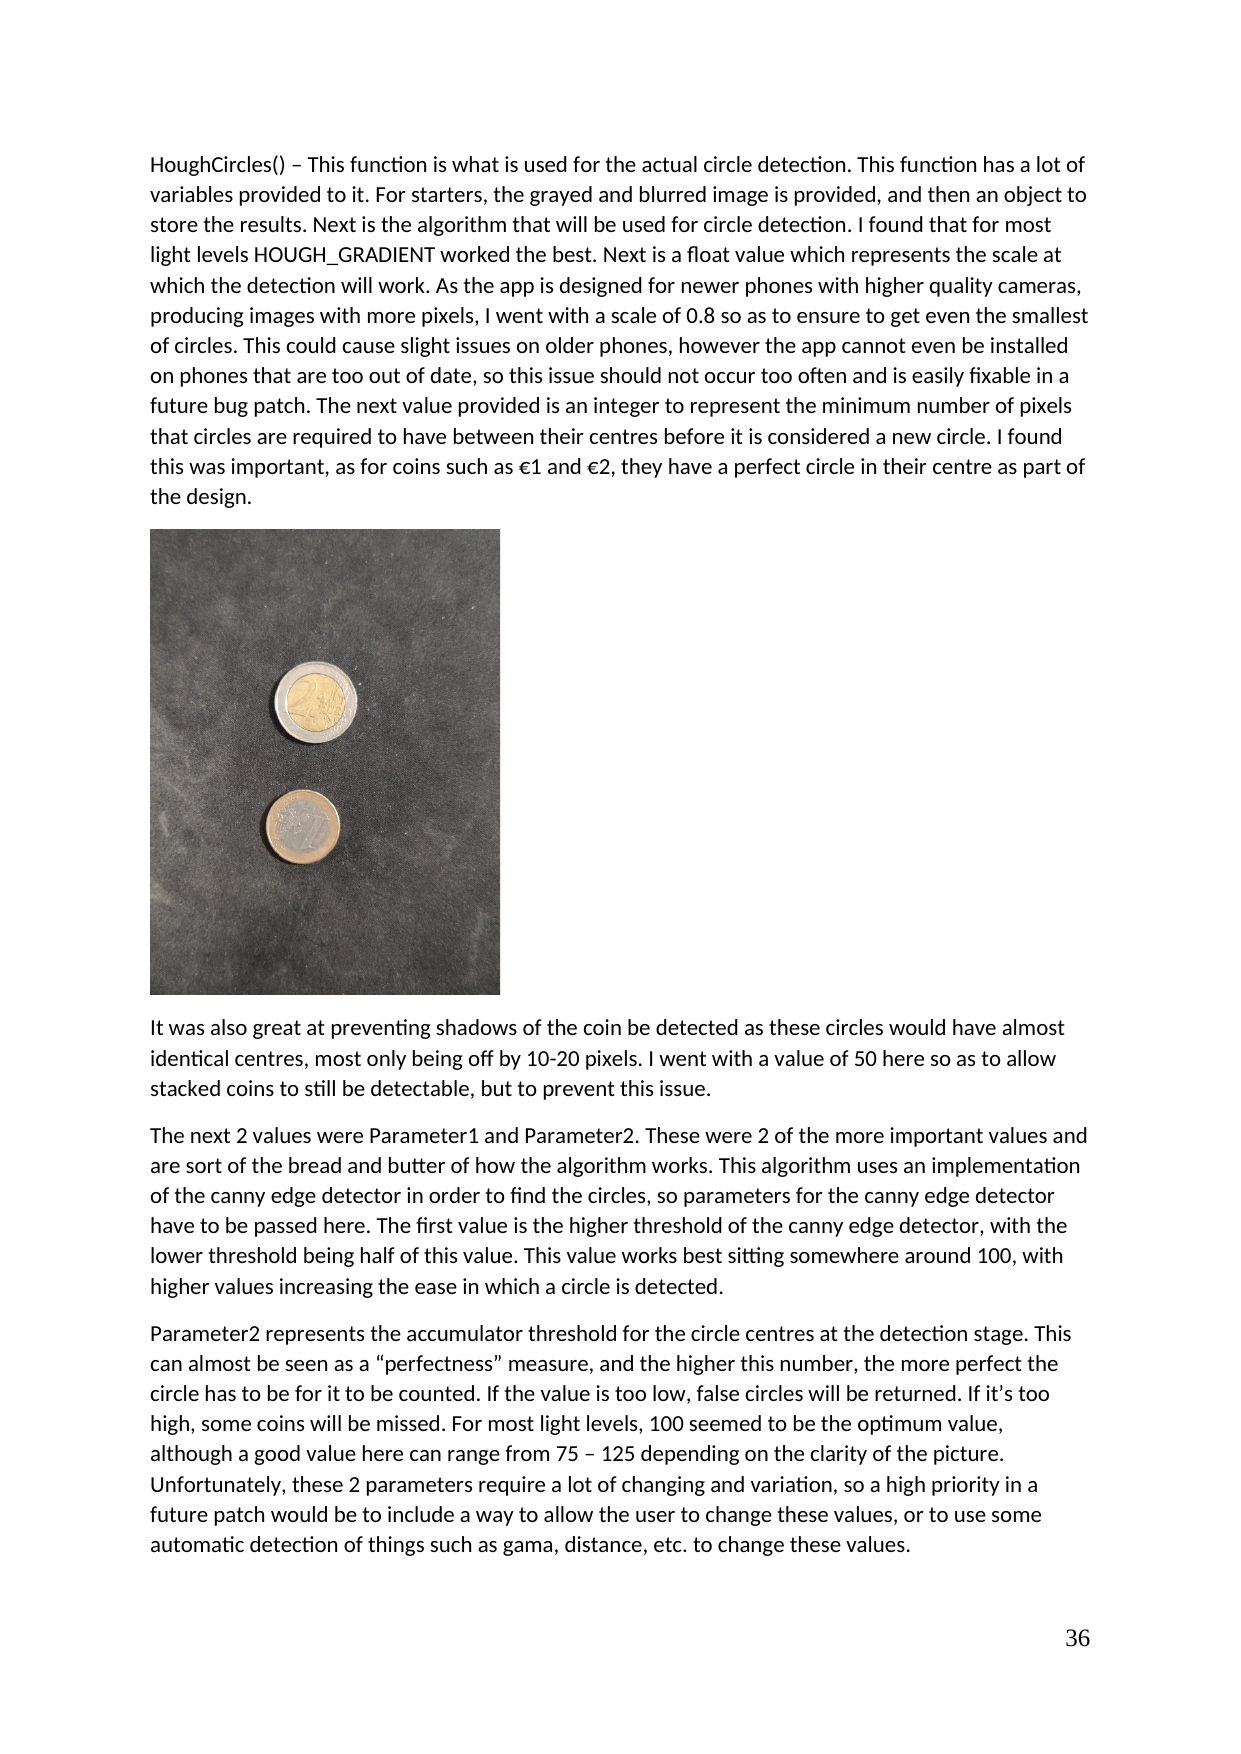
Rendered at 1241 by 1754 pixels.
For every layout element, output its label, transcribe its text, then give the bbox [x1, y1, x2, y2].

text It was also great at preventing shadows of the coin be detected as these circles would have almost identical centres, most only being off by 10-20 pixels. I went with a value of 50 here so as to allow stacked coins to still be detectable, but to prevent this issue. [150, 1013, 1090, 1102]
text Parameter2 represents the accumulator threshold for the circle centres at the detection stage. This can almost be seen as a “perfectness” measure, and the higher this number, the more perfect the circle has to be for it to be counted. If the value is too low, false circles will be returned. If it’s too high, some coins will be missed. For most light levels, 100 seemed to be the optimum value, although a good value here can range from 75 – 125 depending on the clarity of the picture. Unfortunately, these 2 parameters require a lot of changing and variation, so a high priority in a future patch would be to include a way to allow the user to change these values, or to use some automatic detection of things such as gama, distance, etc. to change these values. [150, 1319, 1090, 1558]
picture [150, 529, 501, 995]
text The next 2 values were Parameter1 and Parameter2. These were 2 of the more important values and are sort of the bread and butter of how the algorithm works. This algorithm uses an implementation of the canny edge detector in order to find the circles, so parameters for the canny edge detector have to be passed here. The first value is the higher threshold of the canny edge detector, with the lower threshold being half of this value. This value works best sitting somewhere around 100, with higher values increasing the ease in which a circle is detected. [150, 1121, 1090, 1300]
text HoughCircles() – This function is what is used for the actual circle detection. This function has a lot of variables provided to it. For starters, the grayed and blurred image is provided, and then an object to store the results. Next is the algorithm that will be used for circle detection. I found that for most light levels HOUGH_GRADIENT worked the best. Next is a float value which represents the scale at which the detection will work. As the app is designed for newer phones with higher quality cameras, producing images with more pixels, I went with a scale of 0.8 so as to ensure to get even the smallest of circles. This could cause slight issues on older phones, however the app cannot even be installed on phones that are too out of date, so this issue should not occur too often and is easily fixable in a future bug patch. The next value provided is an integer to represent the minimum number of pixels that circles are required to have between their centres before it is considered a new circle. I found this was important, as for coins such as €1 and €2, they have a perfect circle in their centre as part of the design. [150, 150, 1090, 510]
